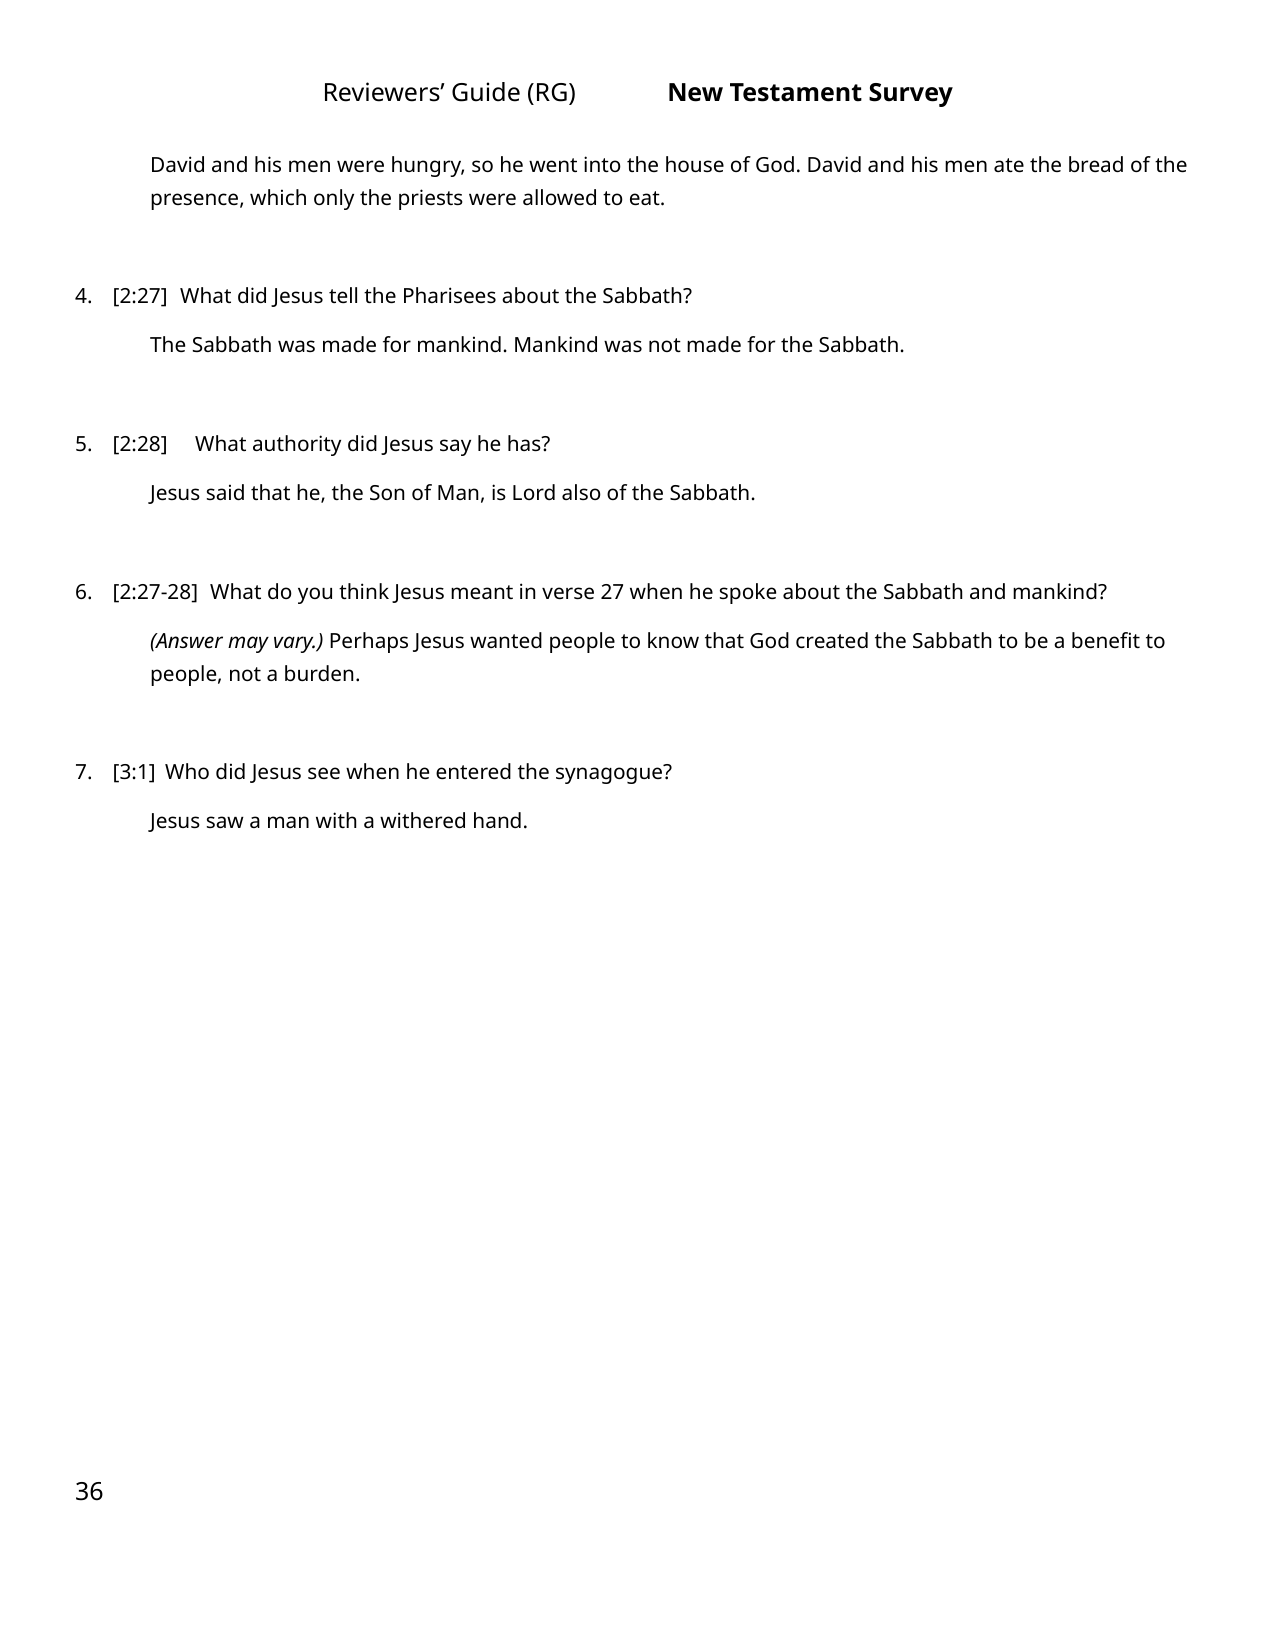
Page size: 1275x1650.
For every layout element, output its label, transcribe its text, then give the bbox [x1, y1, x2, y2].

text The Sabbath was made for mankind. Mankind was not made for the Sabbath. [150, 330, 1200, 359]
text Jesus saw a man with a withered hand. [150, 806, 1200, 835]
list [3:1] Who did Jesus see when he entered the synagogue? [75, 757, 1200, 786]
list [2:27] What did Jesus tell the Pharisees about the Sabbath? [75, 281, 1200, 309]
text Jesus said that he, the Son of Man, is Lord also of the Sabbath. [150, 478, 1200, 507]
text David and his men were hungry, so he went into the house of God. David and his men ate the bread of the presence, which only the priests were allowed to eat. [150, 150, 1200, 211]
text (Answer may vary.) Perhaps Jesus wanted people to know that God created the Sabbath to be a benefit to people, not a burden. [150, 626, 1200, 687]
list [2:28] What authority did Jesus say he has? [75, 429, 1200, 457]
list [2:27-28] What do you think Jesus meant in verse 27 when he spoke about the Sabbath and mankind? [75, 577, 1200, 605]
